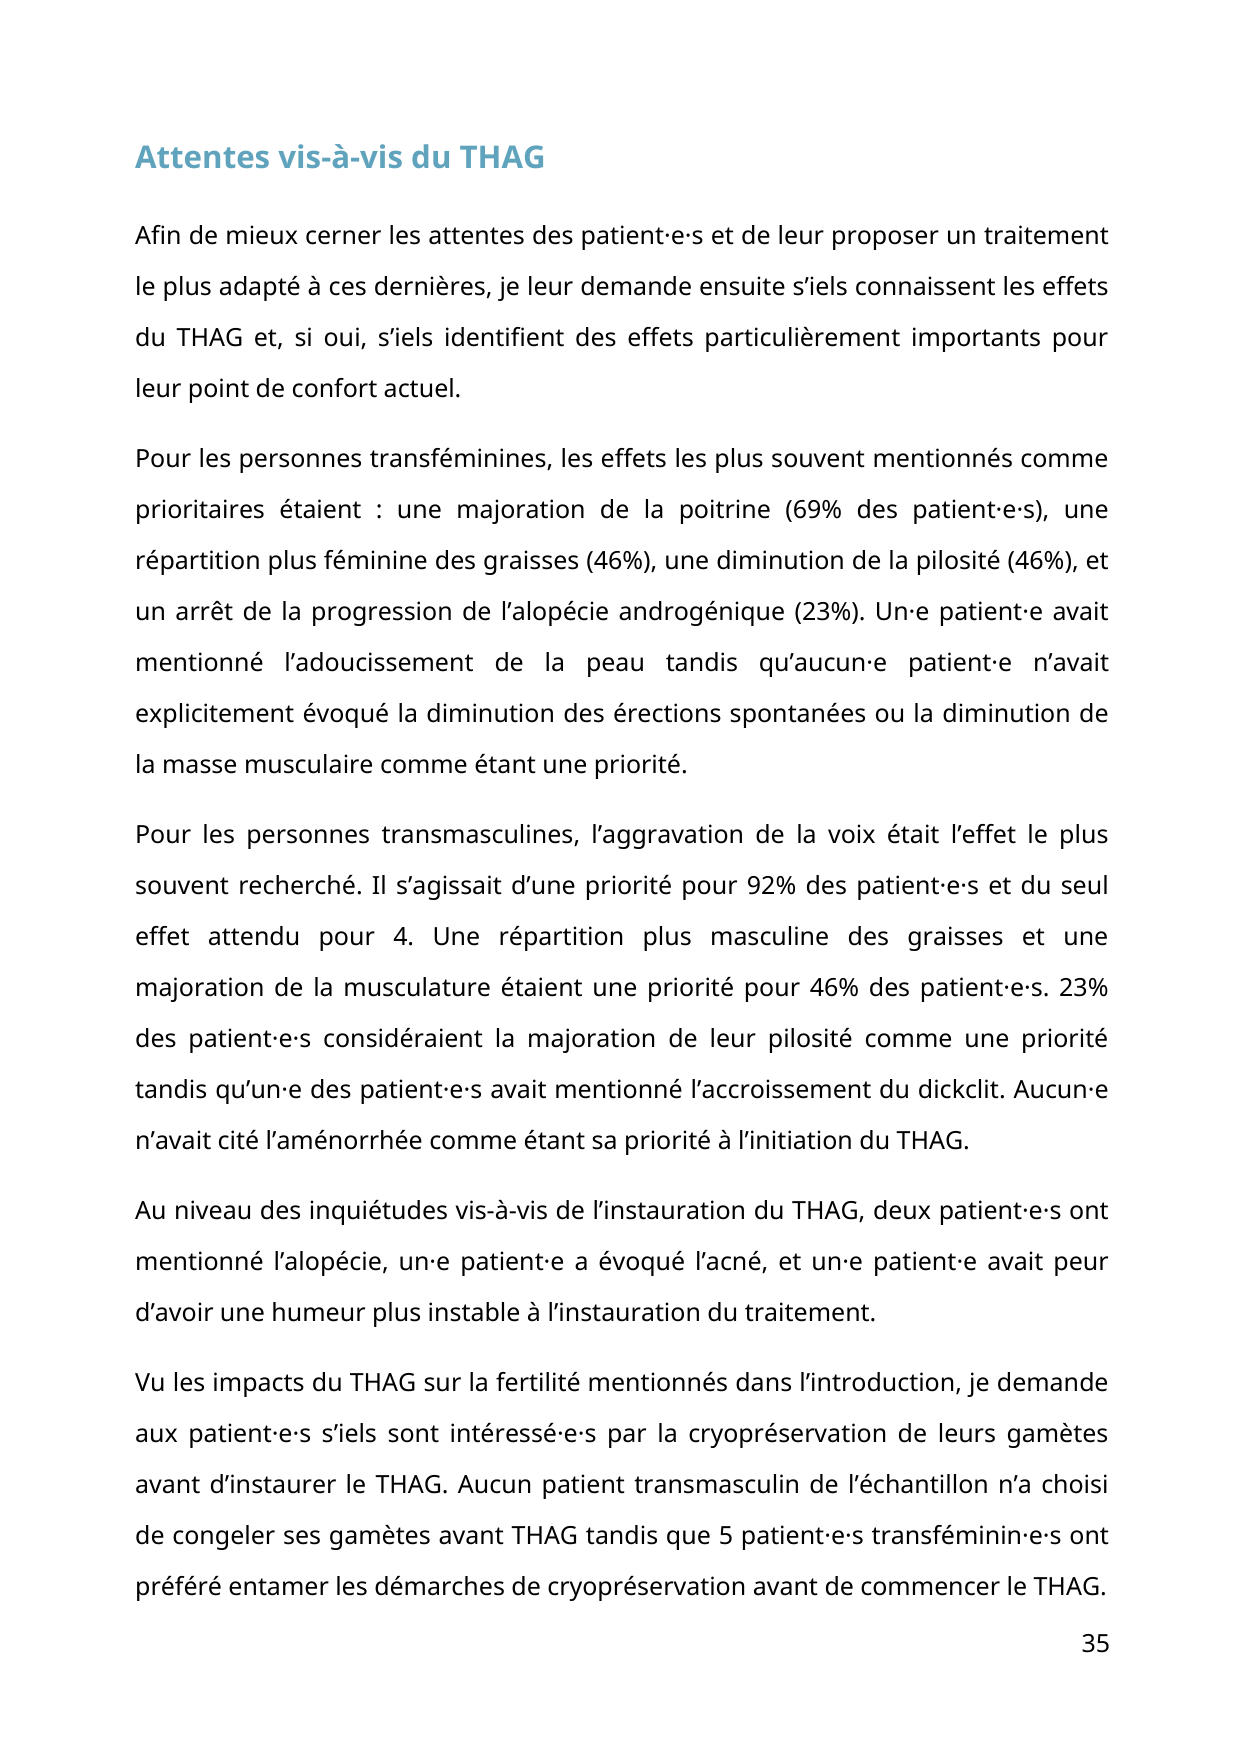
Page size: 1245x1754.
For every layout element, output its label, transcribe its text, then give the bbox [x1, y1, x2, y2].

text Pour les personnes transmasculines, l’aggravation de la voix était l’effet le plus souvent recherché. Il s’agissait d’une priorité pour 92% des patient·e·s et du seul effet attendu pour 4. Une répartition plus masculine des graisses et une majoration de la musculature étaient une priorité pour 46% des patient·e·s. 23% des patient·e·s considéraient la majoration de leur pilosité comme une priorité tandis qu’un·e des patient·e·s avait mentionné l’accroissement du dickclit. Aucun·e n’avait cité l’aménorrhée comme étant sa priorité à l’initiation du THAG. [135, 817, 1110, 1157]
text Afin de mieux cerner les attentes des patient·e·s et de leur proposer un traitement le plus adapté à ces dernières, je leur demande ensuite s’iels connaissent les effets du THAG et, si oui, s’iels identifient des effets particulièrement importants pour leur point de confort actuel. [135, 218, 1110, 405]
text Pour les personnes transféminines, les effets les plus souvent mentionnés comme prioritaires étaient : une majoration de la poitrine (69% des patient·e·s), une répartition plus féminine des graisses (46%), une diminution de la pilosité (46%), et un arrêt de la progression de l’alopécie androgénique (23%). Un·e patient·e avait mentionné l’adoucissement de la peau tandis qu’aucun·e patient·e n’avait explicitement évoqué la diminution des érections spontanées ou la diminution de la masse musculaire comme étant une priorité. [135, 441, 1110, 781]
subtitle Attentes vis-à-vis du THAG [135, 135, 1110, 178]
text Au niveau des inquiétudes vis-à-vis de l’instauration du THAG, deux patient·e·s ont mentionné l’alopécie, un·e patient·e a évoqué l’acné, et un·e patient·e avait peur d’avoir une humeur plus instable à l’instauration du traitement. [135, 1193, 1110, 1329]
text Vu les impacts du THAG sur la fertilité mentionnés dans l’introduction, je demande aux patient·e·s s’iels sont intéressé·e·s par la cryopréservation de leurs gamètes avant d’instaurer le THAG. Aucun patient transmasculin de l’échantillon n’a choisi de congeler ses gamètes avant THAG tandis que 5 patient·e·s transféminin·e·s ont préféré entamer les démarches de cryopréservation avant de commencer le THAG. [135, 1364, 1110, 1603]
